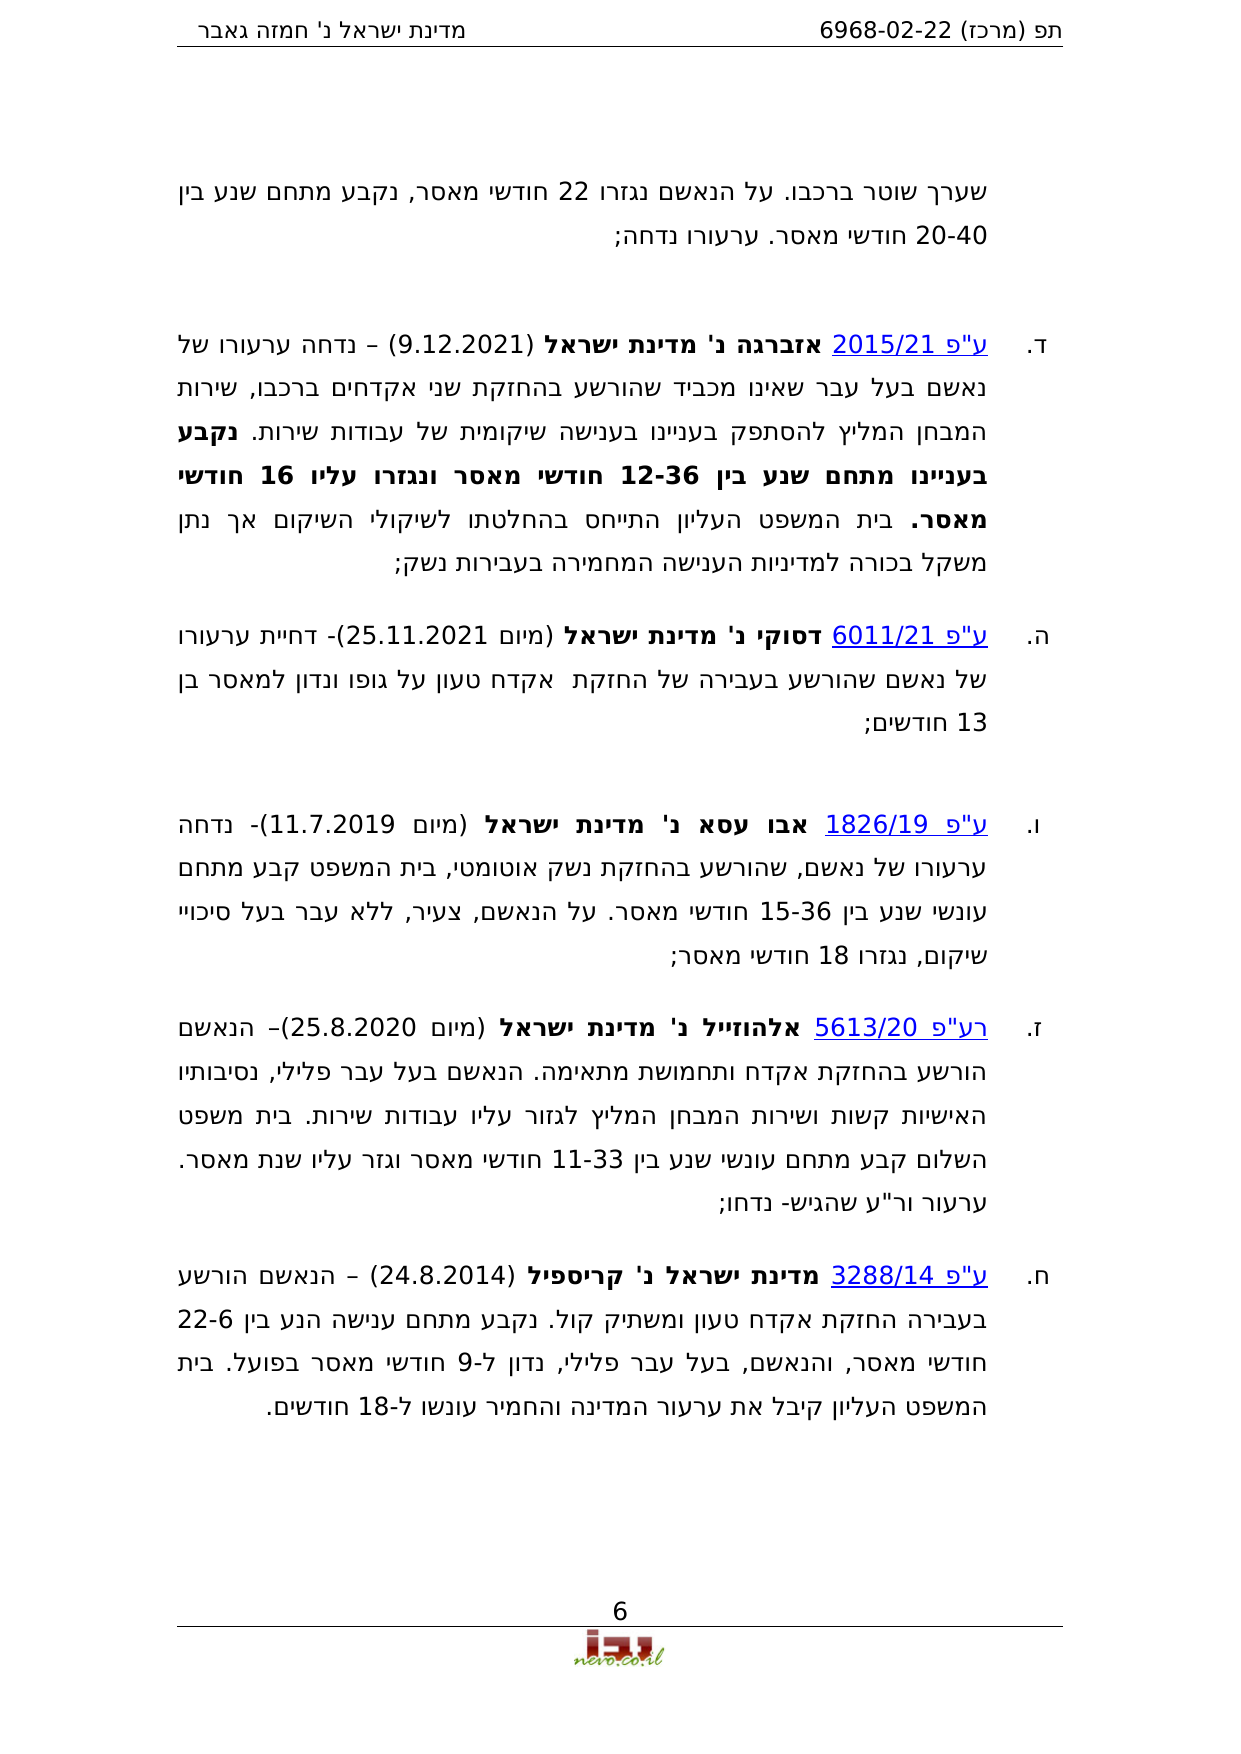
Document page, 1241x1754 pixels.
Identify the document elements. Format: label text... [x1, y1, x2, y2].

list ע"פ 6011/21 דסוקי נ' מדינת ישראל (מיום 25.11.2021)- דחיית ערעורו של נאשם שהורשע בעבירה של החזקת אקדח טעון על גופו ונדון למאסר בן 13 חודשים; [177, 621, 1026, 738]
picture [574, 1629, 666, 1667]
list ע"פ 2015/21 אזברגה נ' מדינת ישראל (9.12.2021) – נדחה ערעורו של נאשם בעל עבר שאינו מכביד שהורשע בהחזקת שני אקדחים ברכבו, שירות המבחן המליץ להסתפק בעניינו בענישה שיקומית של עבודות שירות. נקבע בעניינו מתחם שנע בין 12-36 חודשי מאסר ונגזרו עליו 16 חודשי מאסר. בית המשפט העליון התייחס בהחלטתו לשיקולי השיקום אך נתן משקל בכורה למדיניות הענישה המחמירה בעבירות נשק; [177, 330, 1026, 578]
list רע"פ 5613/20 אלהוזייל נ' מדינת ישראל (מיום 25.8.2020)– הנאשם הורשע בהחזקת אקדח ותחמושת מתאימה. הנאשם בעל עבר פלילי, נסיבותיו האישיות קשות ושירות המבחן המליץ לגזור עליו עבודות שירות. בית משפט השלום קבע מתחם עונשי שנע בין 11-33 חודשי מאסר וגזר עליו שנת מאסר. ערעור ור"ע שהגיש- נדחו; [177, 1014, 1026, 1218]
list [177, 177, 1026, 250]
list ע"פ 3288/14 מדינת ישראל נ' קריספיל (24.8.2014) – הנאשם הורשע בעבירה החזקת אקדח טעון ומשתיק קול. נקבע מתחם ענישה הנע בין 22-6 חודשי מאסר, והנאשם, בעל עבר פלילי, נדון ל-9 חודשי מאסר בפועל. בית המשפט העליון קיבל את ערעור המדינה והחמיר עונשו ל-18 חודשים. [177, 1261, 1026, 1422]
list ע"פ 1826/19 אבו עסא נ' מדינת ישראל (מיום 11.7.2019)- נדחה ערעורו של נאשם, שהורשע בהחזקת נשק אוטומטי, בית המשפט קבע מתחם עונשי שנע בין 15-36 חודשי מאסר. על הנאשם, צעיר, ללא עבר בעל סיכויי שיקום, נגזרו 18 חודשי מאסר; [177, 810, 1026, 970]
